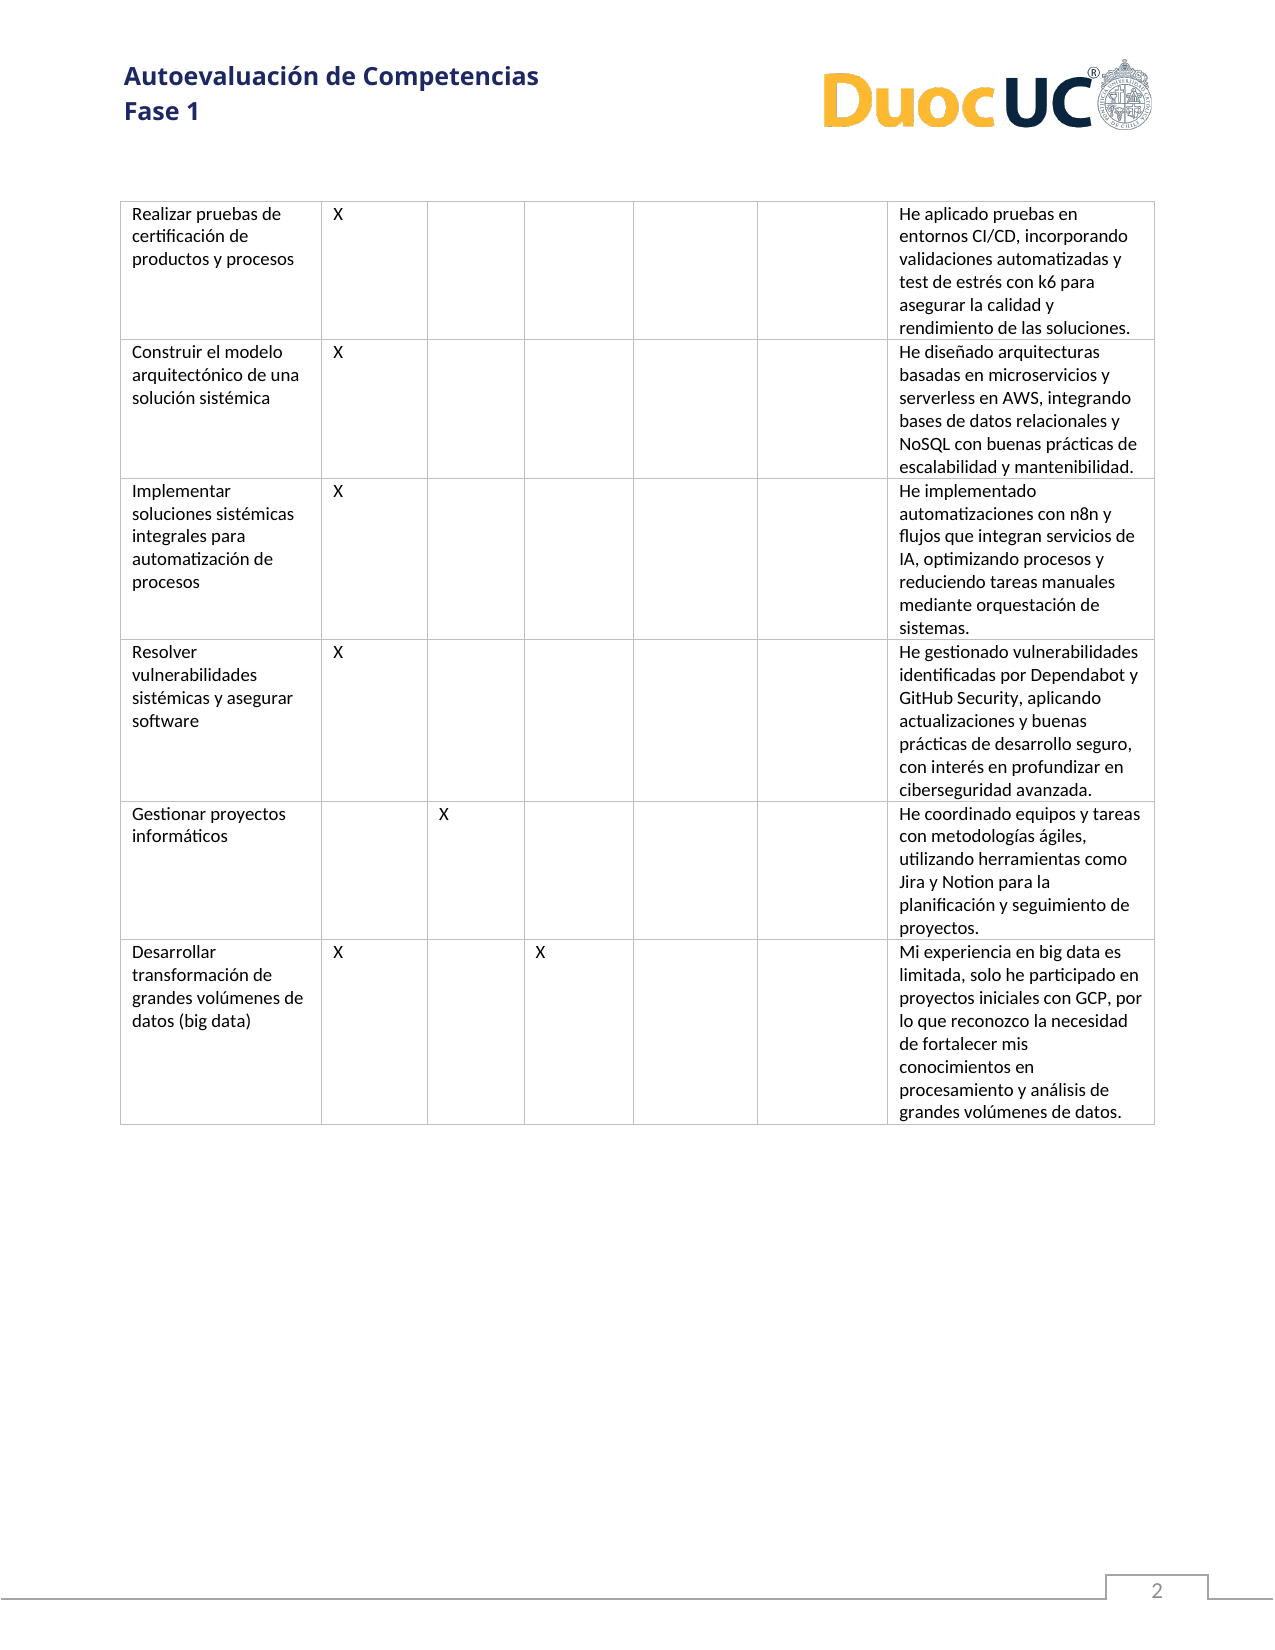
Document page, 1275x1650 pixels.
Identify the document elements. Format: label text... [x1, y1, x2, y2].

table_cell [428, 340, 524, 478]
table_cell X [428, 802, 524, 939]
table_cell Mi experiencia en big data es limitada, solo he participado en proyectos iniciales con GCP, por lo que reconozco la necesidad de fortalecer mis conocimientos en procesamiento y análisis de grandes volúmenes de datos. [888, 940, 1154, 1124]
table_cell [758, 479, 887, 639]
picture [824, 59, 1152, 130]
table_cell He aplicado pruebas en entornos CI/CD, incorporando validaciones automatizadas y test de estrés con k6 para asegurar la calidad y rendimiento de las soluciones. [888, 202, 1154, 339]
table_cell X [322, 479, 427, 639]
table_cell Implementar soluciones sistémicas integrales para automatización de procesos [121, 479, 321, 639]
table_cell [428, 940, 524, 1124]
table_cell [758, 202, 887, 339]
table_cell He implementado automatizaciones con n8n y flujos que integran servicios de IA, optimizando procesos y reduciendo tareas manuales mediante orquestación de sistemas. [888, 479, 1154, 639]
table_cell X [322, 940, 427, 1124]
table_cell [428, 640, 524, 801]
table_cell Resolver vulnerabilidades sistémicas y asegurar software [121, 640, 321, 801]
table_cell [525, 202, 633, 339]
table_cell [525, 479, 633, 639]
table_cell X [322, 202, 427, 339]
table_cell [758, 940, 887, 1124]
table_cell [525, 640, 633, 801]
table_cell [758, 802, 887, 939]
table_cell [322, 802, 427, 939]
table_cell X [525, 940, 633, 1124]
table_cell He diseñado arquitecturas basadas en microservicios y serverless en AWS, integrando bases de datos relacionales y NoSQL con buenas prácticas de escalabilidad y mantenibilidad. [888, 340, 1154, 478]
table_cell [428, 202, 524, 339]
table_cell [634, 340, 757, 478]
table_cell Gestionar proyectos informáticos [121, 802, 321, 939]
table_cell [634, 202, 757, 339]
table_cell [525, 802, 633, 939]
table_cell [634, 640, 757, 801]
table_cell He gestionado vulnerabilidades identificadas por Dependabot y GitHub Security, aplicando actualizaciones y buenas prácticas de desarrollo seguro, con interés en profundizar en ciberseguridad avanzada. [888, 640, 1154, 801]
table_cell [634, 479, 757, 639]
table_cell [758, 340, 887, 478]
table_cell X [322, 340, 427, 478]
table_cell [634, 940, 757, 1124]
table_cell He coordinado equipos y tareas con metodologías ágiles, utilizando herramientas como Jira y Notion para la planificación y seguimiento de proyectos. [888, 802, 1154, 939]
table_cell Construir el modelo arquitectónico de una solución sistémica [121, 340, 321, 478]
table_cell [428, 479, 524, 639]
table_cell Desarrollar transformación de grandes volúmenes de datos (big data) [121, 940, 321, 1124]
table_cell Realizar pruebas de certificación de productos y procesos [121, 202, 321, 339]
table_cell [634, 802, 757, 939]
table_cell X [322, 640, 427, 801]
table_cell [525, 340, 633, 478]
table_cell [758, 640, 887, 801]
